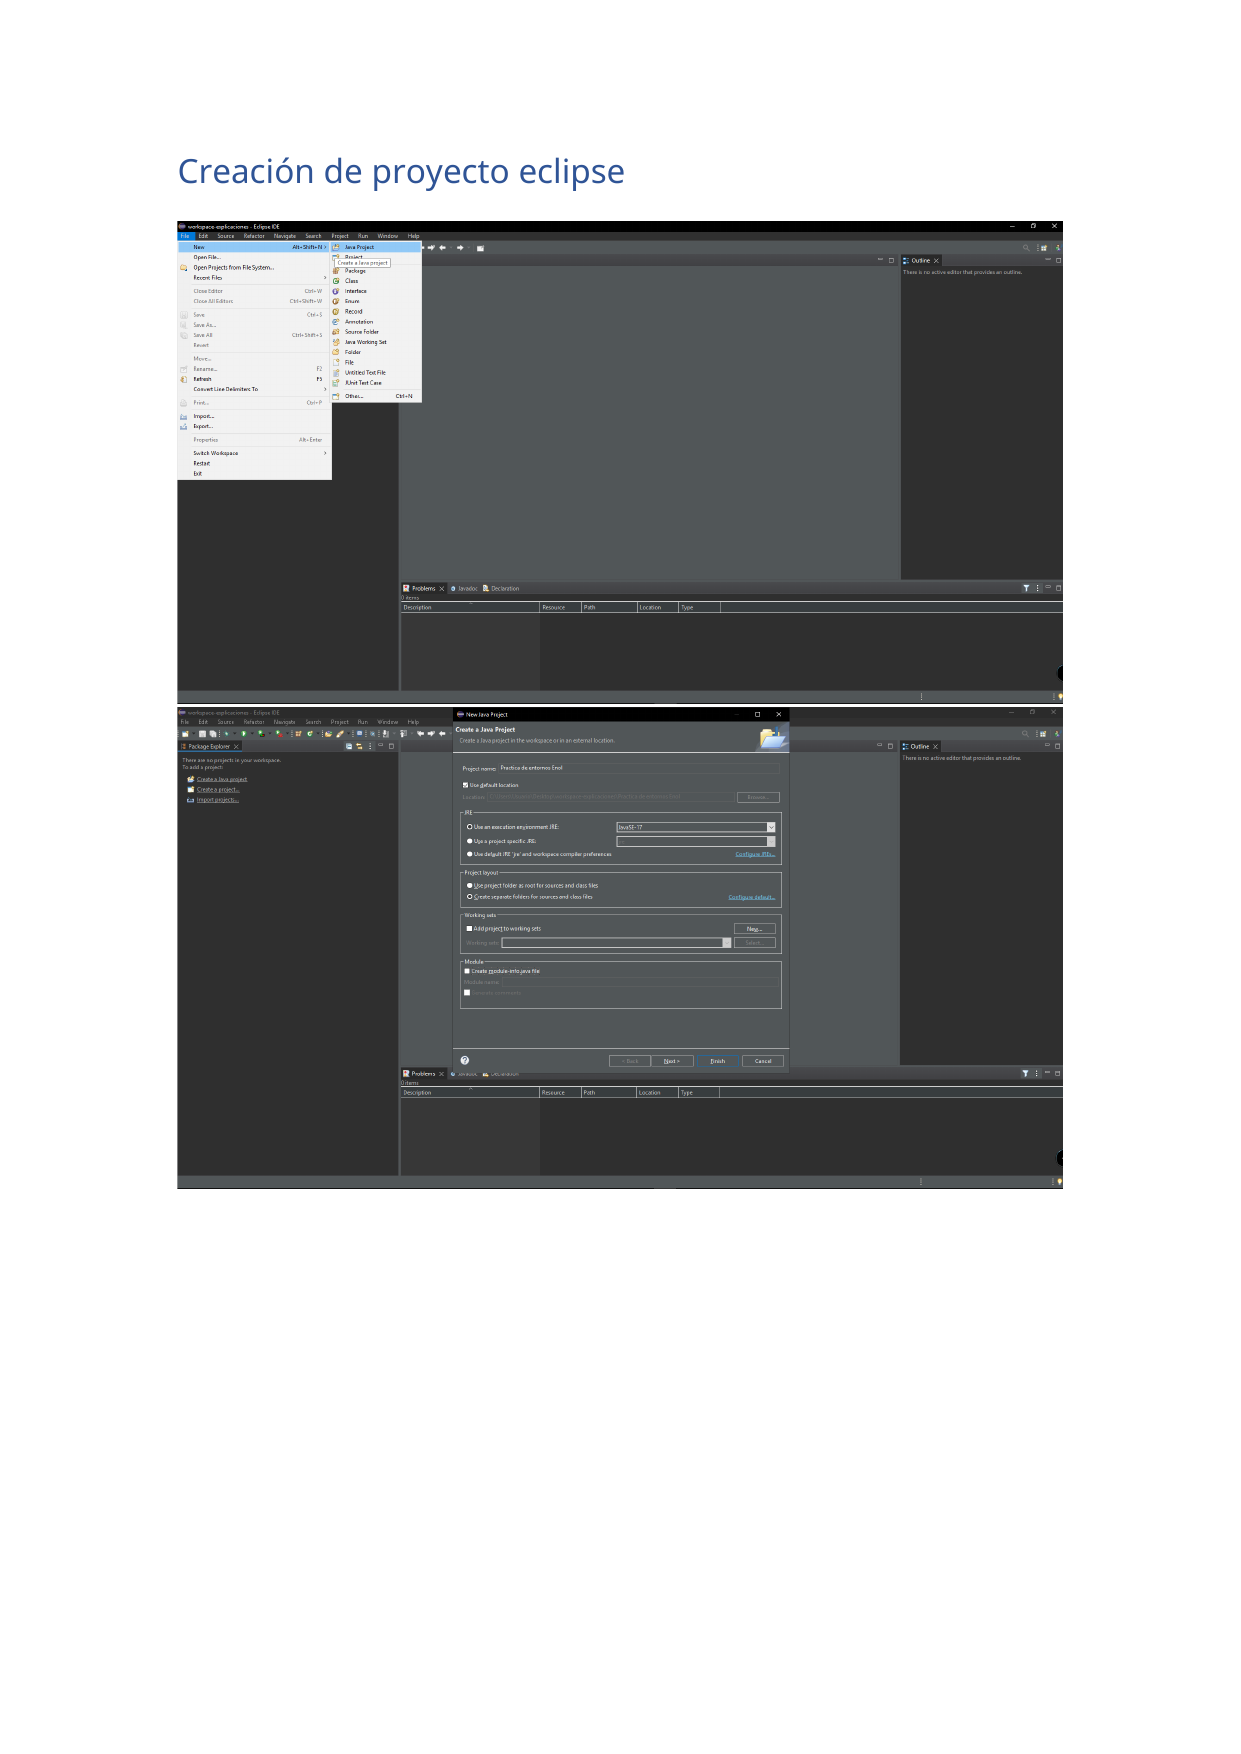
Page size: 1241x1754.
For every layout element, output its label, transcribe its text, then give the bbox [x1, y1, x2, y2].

subtitle Creación de proyecto eclipse [177, 148, 1063, 193]
picture [177, 707, 1063, 1189]
picture [177, 221, 1063, 704]
